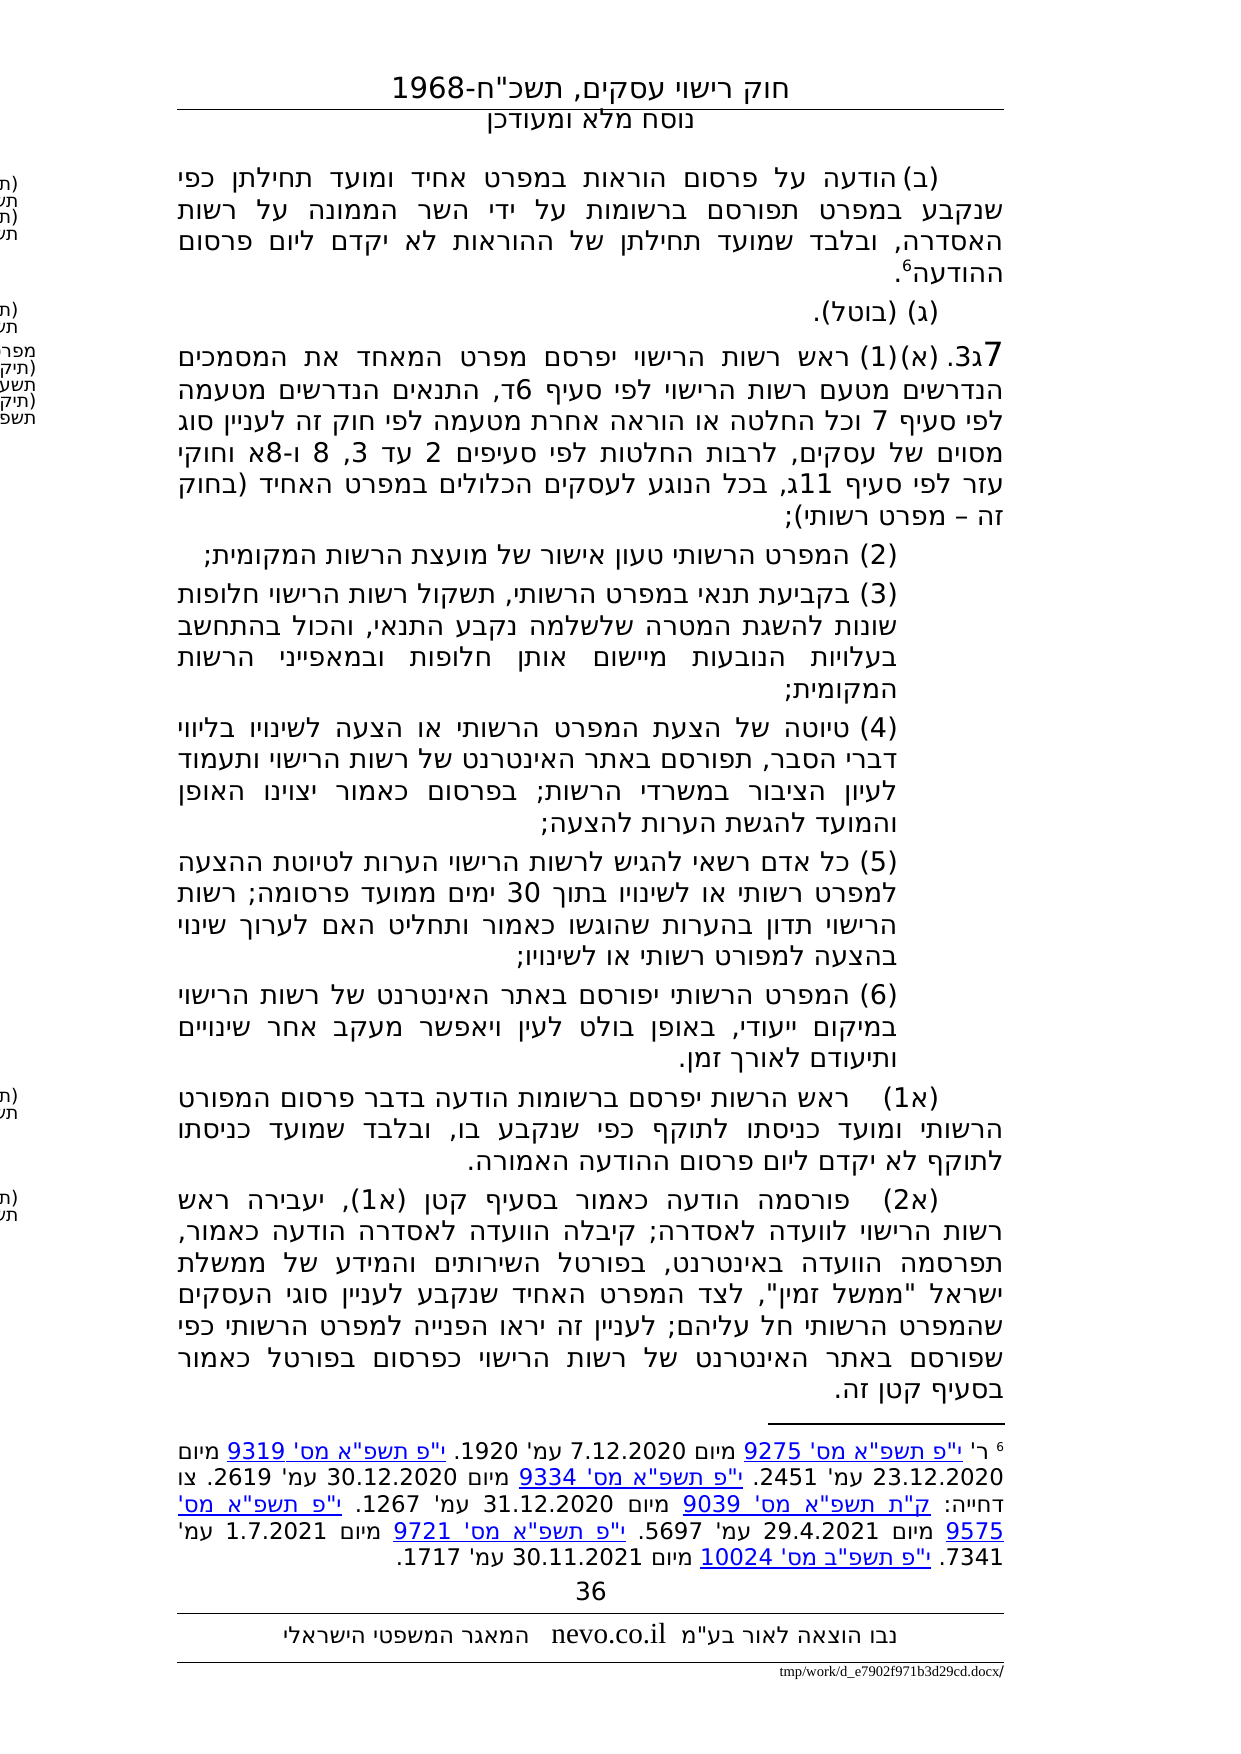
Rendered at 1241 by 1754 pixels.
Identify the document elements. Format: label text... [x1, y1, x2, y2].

text (ג) (בוטל). [177, 296, 1004, 328]
text (א2) פורסמה הודעה כאמור בסעיף קטן (א1), יעבירה ראש רשות הרישוי לוועדה לאסדרה; קיבלה הוועדה לאסדרה הודעה כאמור, תפרסמה הוועדה באינטרנט, בפורטל השירותים והמידע של ממשלת ישראל "ממשל זמין", לצד המפרט האחיד שנקבע לעניין סוגי העסקים שהמפרט הרשותי חל עליהם; לעניין זה יראו הפנייה למפרט הרשותי כפי שפורסם באתר האינטרנט של רשות הרישוי כפרסום בפורטל כאמור בסעיף קטן זה. [177, 1184, 1004, 1405]
text (ב) הודעה על פרסום הוראות במפרט אחיד ומועד תחילתן כפי שנקבע במפרט תפורסם ברשומות על ידי השר הממונה על רשות האסדרה, ובלבד שמועד תחילתן של ההוראות לא יקדם ליום פרסום ההודעה. [177, 162, 1004, 289]
text (א1) ראש הרשות יפרסם ברשומות הודעה בדבר פרסום המפורט הרשותי ומועד כניסתו לתוקף כפי שנקבע בו, ובלבד שמועד כניסתו לתוקף לא יקדם ליום פרסום ההודעה האמורה. [177, 1082, 1004, 1177]
text (4) טיוטה של הצעת המפרט הרשותי או הצעה לשינויו בליווי דברי הסבר, תפורסם באתר האינטרנט של רשות הרישוי ותעמוד לעיון הציבור במשרדי הרשות; בפרסום כאמור יצוינו האופן והמועד להגשת הערות להצעה; [177, 712, 898, 838]
text (5) כל אדם רשאי להגיש לרשות הרישוי הערות לטיוטת ההצעה למפרט רשותי או לשינויו בתוך 30 ימים ממועד פרסומה; רשות הרישוי תדון בהערות שהוגשו כאמור ותחליט האם לערוך שינוי בהצעה למפורט רשותי או לשינויו; [177, 846, 898, 972]
text (3) בקביעת תנאי במפרט הרשותי, תשקול רשות הרישוי חלופות שונות להשגת המטרה שלשלמה נקבע התנאי, והכול בהתחשב בעלויות הנובעות מיישום אותן חלופות ובמאפייני הרשות המקומית; [177, 578, 898, 705]
text (6) המפרט הרשותי יפורסם באתר האינטרנט של רשות הרישוי במיקום ייעודי, באופן בולט לעין ויאפשר מעקב אחר שינויים ותיעודם לאורך זמן. [177, 980, 898, 1074]
text 7ג3. (א) (1) ראש רשות הרישוי יפרסם מפרט המאחד את המסמכים הנדרשים מטעם רשות הרישוי לפי סעיף 6ד, התנאים הנדרשים מטעמה לפי סעיף 7 וכל החלטה או הוראה אחרת מטעמה לפי חוק זה לעניין סוג מסוים של עסקים, לרבות החלטות לפי סעיפים 2 עד 3, 8 ו-8א וחוקי עזר לפי סעיף 11ג, בכל הנוגע לעסקים הכלולים במפרט האחיד (בחוק זה – מפרט רשותי); [177, 335, 1004, 532]
text (2) המפרט הרשותי טעון אישור של מועצת הרשות המקומית; [177, 539, 898, 571]
